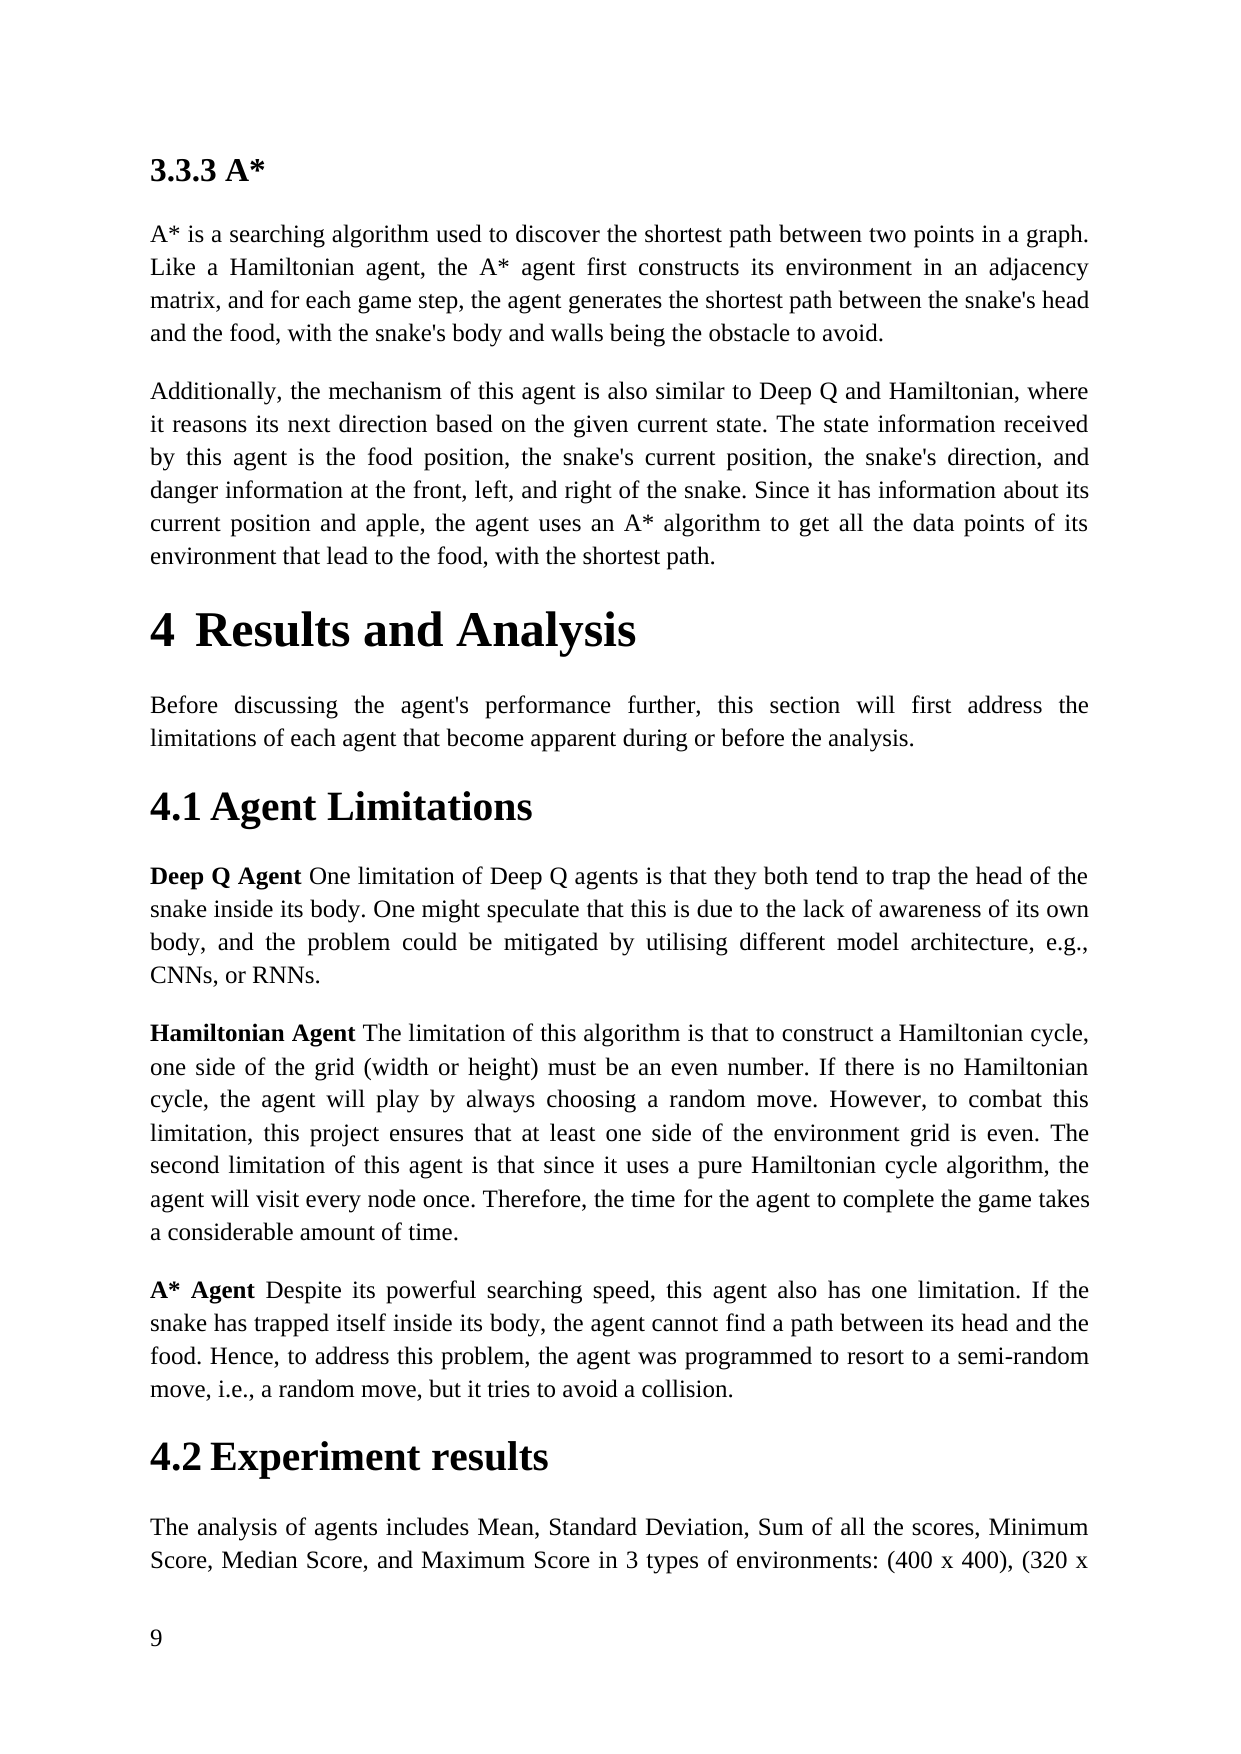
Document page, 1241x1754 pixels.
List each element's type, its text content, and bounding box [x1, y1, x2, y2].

text A* is a searching algorithm used to discover the shortest path between two points in a graph. Like a Hamiltonian agent, the A* agent first constructs its environment in an adjacency matrix, and for each game step, the agent generates the shortest path between the snake's head and the food, with the snake's body and walls being the obstacle to avoid. [150, 219, 1090, 347]
text Additionally, the mechanism of this agent is also similar to Deep Q and Hamiltonian, where it reasons its next direction based on the given current state. The state information received by this agent is the food position, the snake's current position, the snake's direction, and danger information at the front, left, and right of the snake. Since it has information about its current position and apple, the agent uses an A* algorithm to get all the data points of its environment that lead to the food, with the shortest path. [150, 376, 1090, 570]
subtitle Experiment results [150, 1432, 1090, 1480]
text Deep Q Agent One limitation of Deep Q agents is that they both tend to trap the head of the snake inside its body. One might speculate that this is due to the lack of awareness of its own body, and the problem could be mitigated by utilising different model architecture, e.g., CNNs, or RNNs. [150, 861, 1090, 989]
text A* Agent Despite its powerful searching speed, this agent also has one limitation. If the snake has trapped itself inside its body, the agent cannot find a path between its head and the food. Hence, to address this problem, the agent was programmed to resort to a semi-random move, i.e., a random move, but it tries to avoid a collision. [150, 1275, 1090, 1402]
text Before discussing the agent's performance further, this section will first address the limitations of each agent that become apparent during or before the analysis. [150, 690, 1090, 752]
subtitle A* [150, 150, 1090, 188]
subtitle Agent Limitations [150, 781, 1090, 829]
subtitle Results and Analysis [150, 599, 1090, 657]
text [150, 1512, 1090, 1574]
text Hamiltonian Agent The limitation of this algorithm is that to construct a Hamiltonian cycle, one side of the grid (width or height) must be an even number. If there is no Hamiltonian cycle, the agent will play by always choosing a random move. However, to combat this limitation, this project ensures that at least one side of the environment grid is even. The second limitation of this agent is that since it uses a pure Hamiltonian cycle algorithm, the agent will visit every node once. Therefore, the time for the agent to complete the game takes a considerable amount of time. [150, 1018, 1090, 1245]
